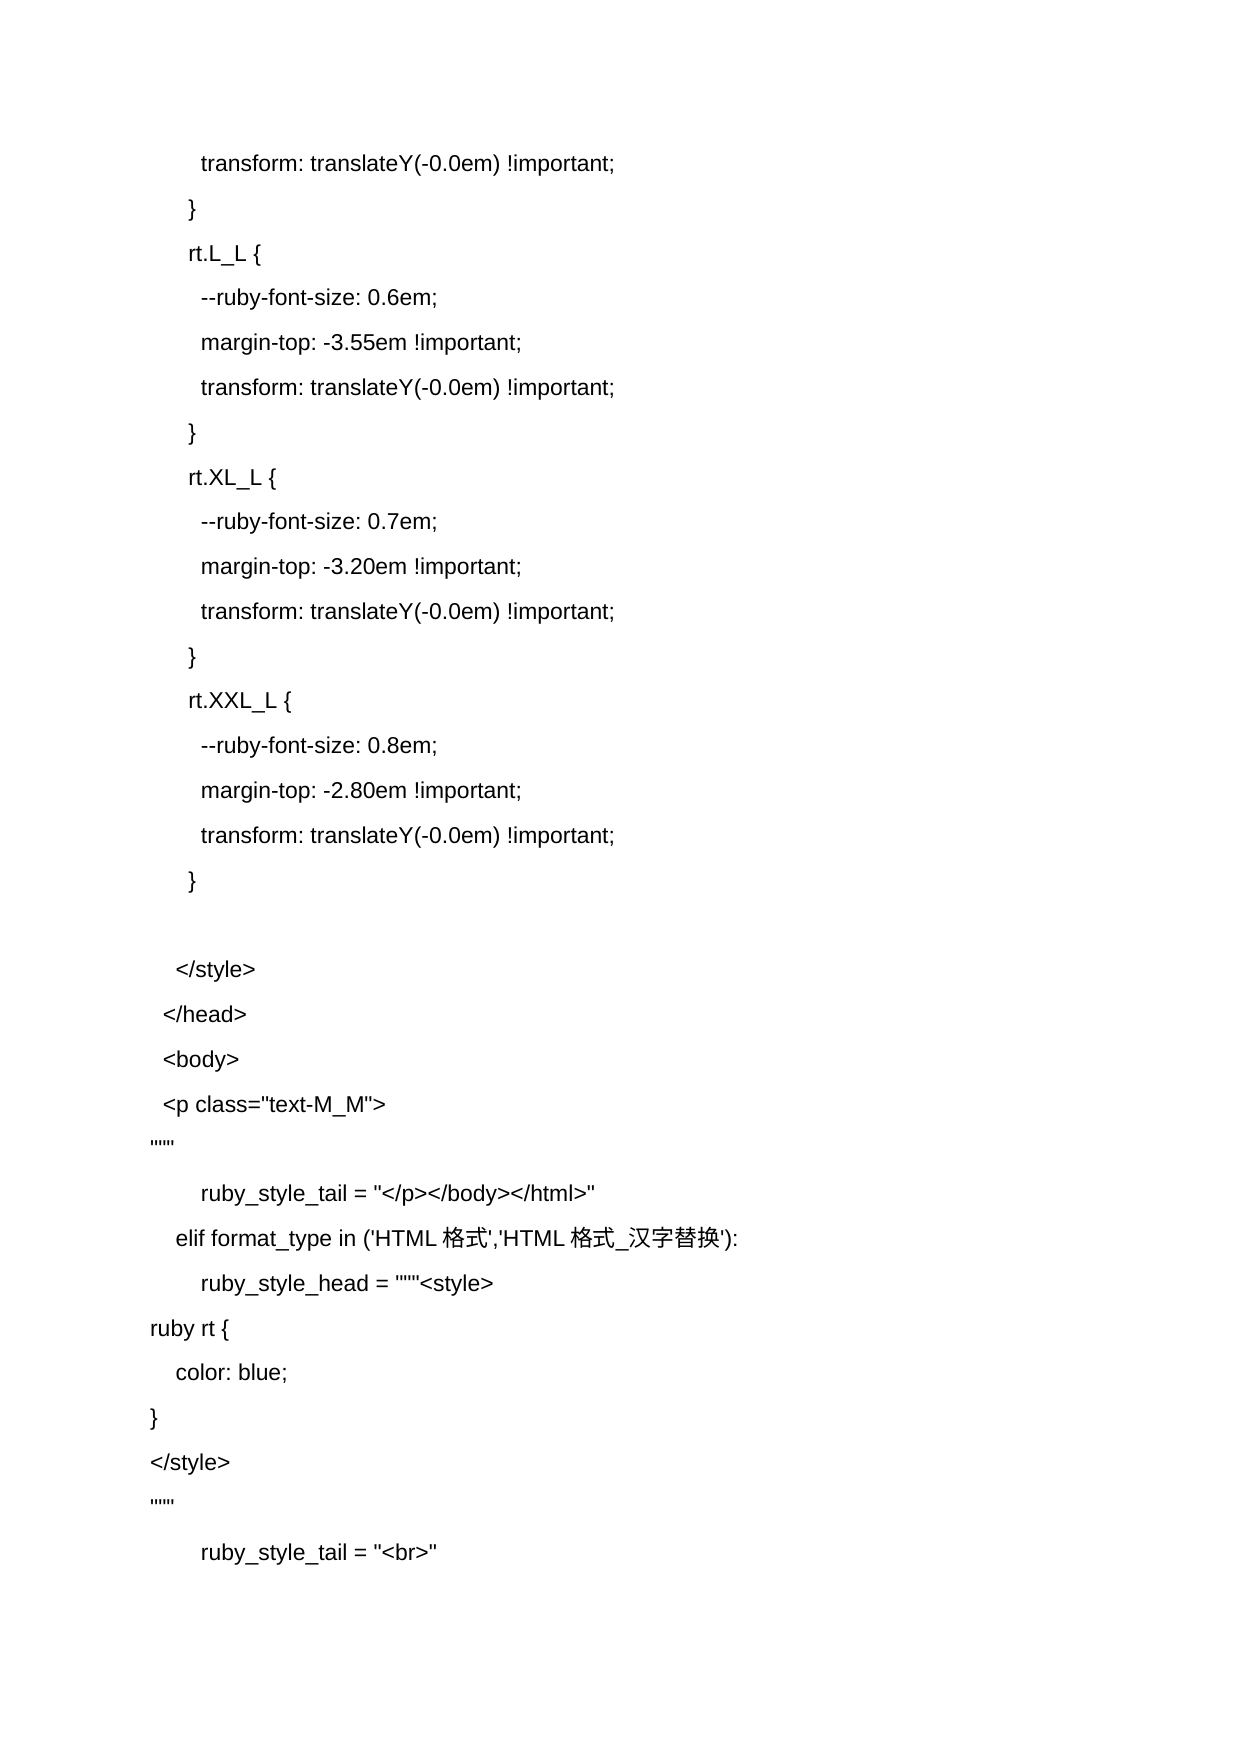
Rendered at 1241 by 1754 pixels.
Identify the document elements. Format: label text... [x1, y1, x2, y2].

text color: blue; [150, 1359, 1090, 1386]
text transform: translateY(-0.0em) !important; [150, 822, 1090, 848]
text transform: translateY(-0.0em) !important; [150, 598, 1090, 624]
text rt.XL_L { [150, 463, 1090, 490]
text } [150, 643, 1090, 669]
text rt.XXL_L { [150, 687, 1090, 714]
text <body> [150, 1046, 1090, 1072]
text --ruby-font-size: 0.8em; [150, 732, 1090, 759]
text margin-top: -3.55em !important; [150, 329, 1090, 356]
text """ [150, 1135, 1090, 1162]
text --ruby-font-size: 0.7em; [150, 508, 1090, 535]
text --ruby-font-size: 0.6em; [150, 284, 1090, 311]
text transform: translateY(-0.0em) !important; [150, 374, 1090, 400]
text } [150, 419, 1090, 445]
text margin-top: -3.20em !important; [150, 553, 1090, 579]
text ruby_style_head = """<style> [150, 1270, 1090, 1296]
text ruby rt { [150, 1314, 1090, 1341]
text } [150, 195, 1090, 221]
text </style> [150, 1449, 1090, 1475]
text <p class="text-M_M"> [150, 1091, 1090, 1117]
text ruby_style_tail = "</p></body></html>" [150, 1180, 1090, 1207]
text </style> [150, 956, 1090, 983]
text </head> [150, 1001, 1090, 1027]
text } [150, 1404, 1090, 1431]
text rt.L_L { [150, 239, 1090, 266]
text ruby_style_tail = "<br>" [150, 1538, 1090, 1565]
text margin-top: -2.80em !important; [150, 777, 1090, 803]
text } [150, 867, 1090, 893]
text transform: translateY(-0.0em) !important; [150, 150, 1090, 176]
text """ [150, 1494, 1090, 1520]
text elif format_type in ('HTML格式','HTML格式_汉字替换'): [150, 1225, 1090, 1251]
